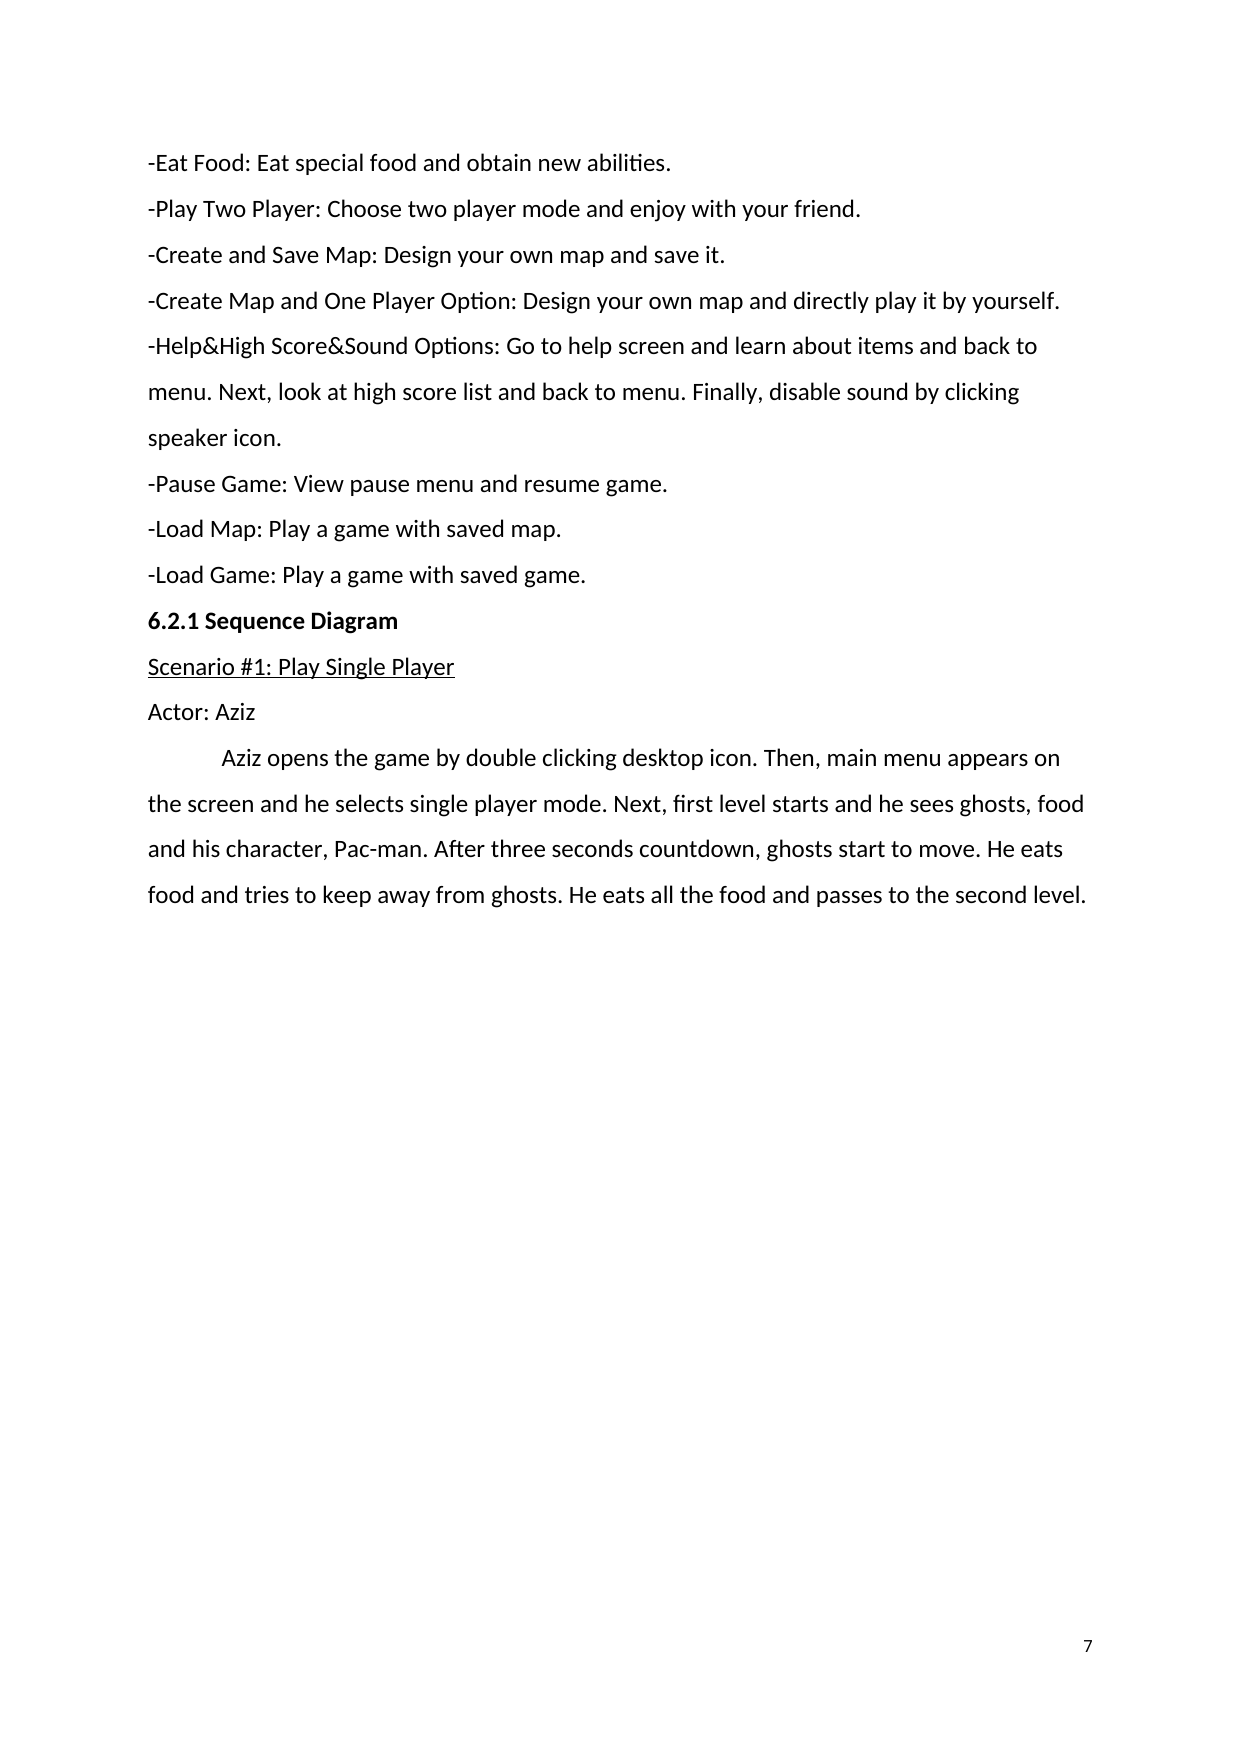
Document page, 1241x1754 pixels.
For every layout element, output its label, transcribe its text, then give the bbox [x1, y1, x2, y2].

text -Create Map and One Player Option: Design your own map and directly play it by yourself. [148, 285, 1093, 315]
text -Load Game: Play a game with saved game. [148, 559, 1093, 590]
text Aziz opens the game by double clicking desktop icon. Then, main menu appears on the screen and he selects single player mode. Next, first level starts and he sees ghosts, food and his character, Pac-man. After three seconds countdown, ghosts start to move. He eats food and tries to keep away from ghosts. He eats all the food and passes to the second level. [148, 742, 1093, 910]
text 6.2.1 Sequence Diagram [148, 605, 1093, 635]
text -Help&High Score&Sound Options: Go to help screen and learn about items and back to menu. Next, look at high score list and back to menu. Finally, disable sound by clicking speaker icon. [148, 331, 1093, 452]
text -Play Two Player: Choose two player mode and enjoy with your friend. [148, 193, 1093, 224]
text -Pause Game: View pause menu and resume game. [148, 468, 1093, 498]
text Scenario #1: Play Single Player [148, 651, 1093, 681]
text Actor: Aziz [148, 696, 1093, 727]
text -Eat Food: Eat special food and obtain new abilities. [148, 148, 1093, 178]
text -Load Map: Play a game with saved map. [148, 513, 1093, 544]
text -Create and Save Map: Design your own map and save it. [148, 239, 1093, 269]
